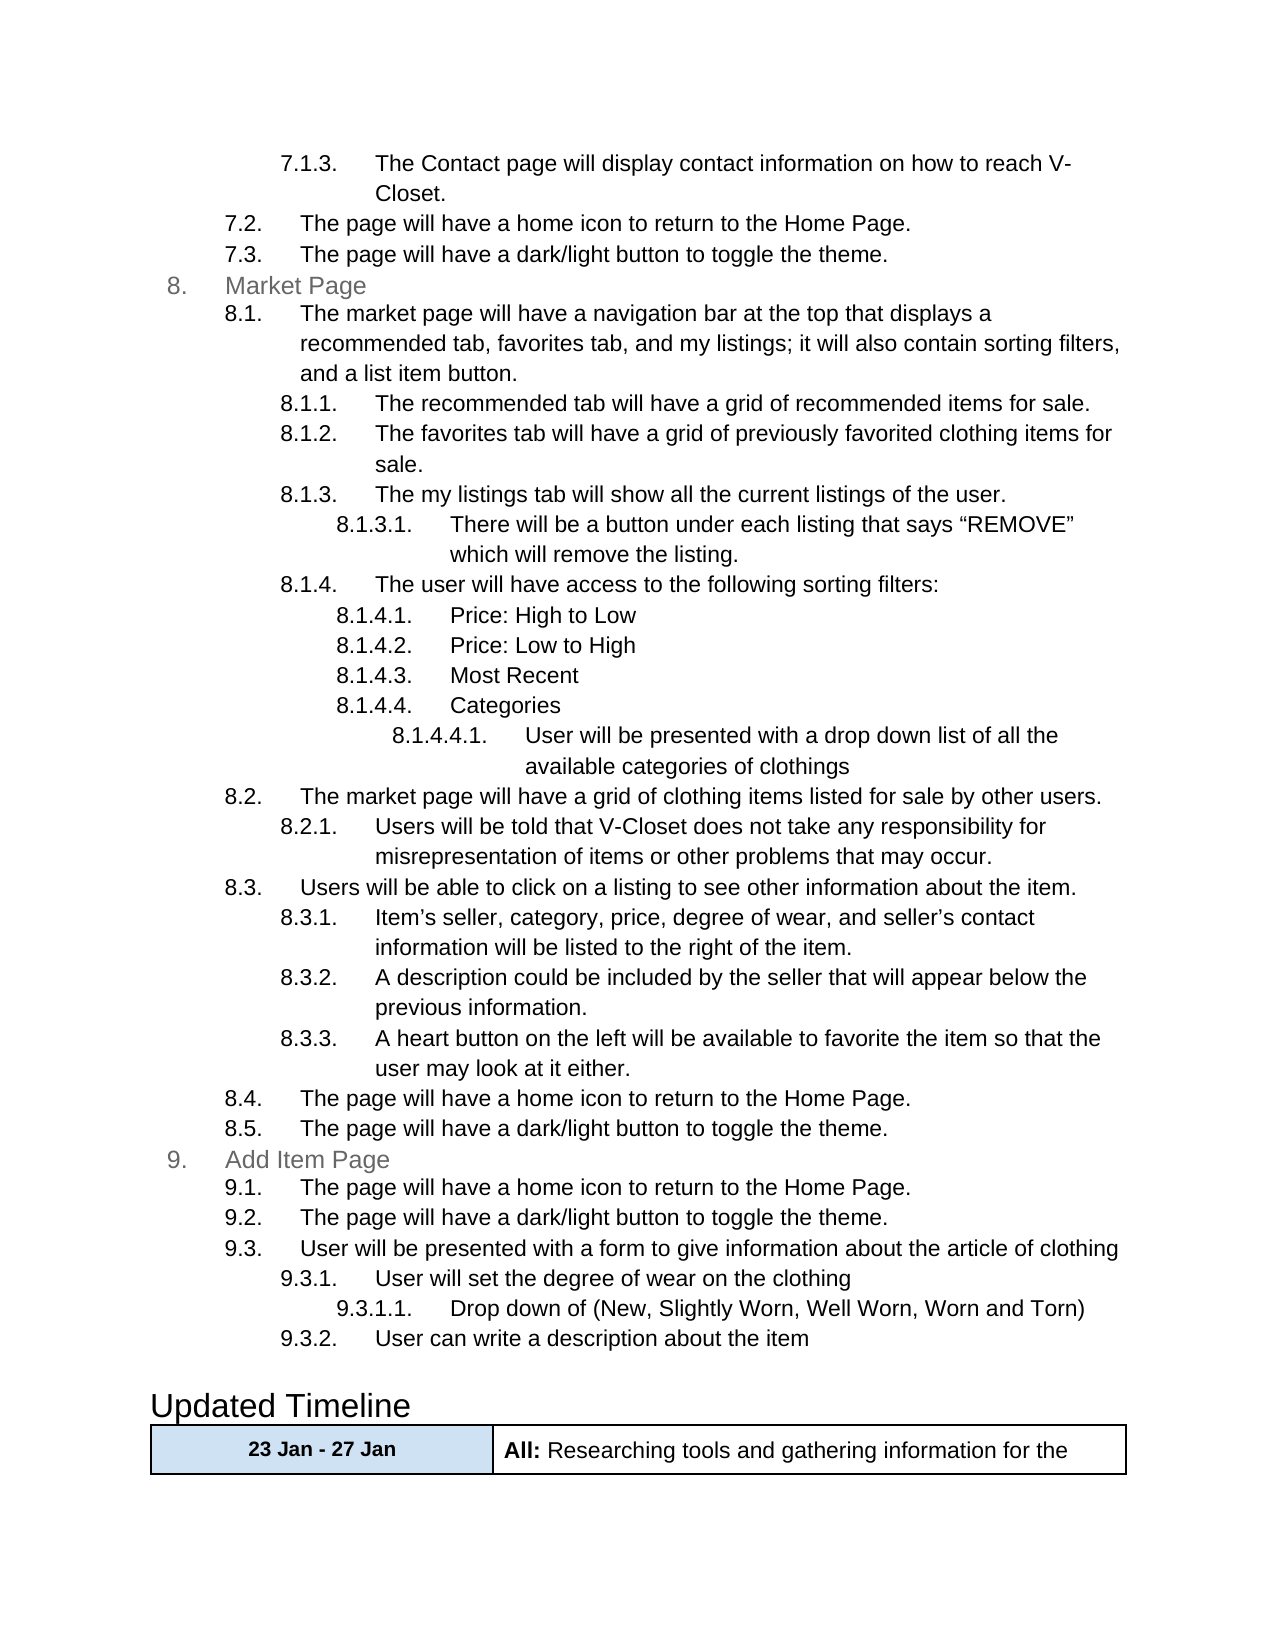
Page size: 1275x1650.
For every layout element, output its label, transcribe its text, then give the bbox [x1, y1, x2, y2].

subtitle Updated Timeline [150, 1386, 1125, 1424]
list Users will be able to click on a listing to see other information about the item. [262, 873, 1125, 900]
list Drop down of (New, Slightly Worn, Well Worn, Worn and Torn) [412, 1295, 1125, 1321]
list A heart button on the left will be available to favorite the item so that the user may look at it either. [337, 1024, 1125, 1081]
list User will be presented with a form to give information about the article of clothing [262, 1234, 1125, 1261]
list The market page will have a navigation bar at the top that displays a recommended tab, favorites tab, and my listings; it will also contain sorting filters, and a list item button. [262, 299, 1125, 386]
list There will be a button under each listing that says “REMOVE” which will remove the listing. [412, 511, 1125, 568]
list The market page will have a grid of clothing items listed for sale by other users. [262, 783, 1125, 809]
list Price: High to Low [412, 602, 1125, 628]
list User will be presented with a drop down list of all the available categories of clothings [487, 722, 1125, 779]
list The page will have a dark/light button to toggle the theme. [262, 241, 1125, 267]
subtitle Add Item Page [187, 1145, 1125, 1174]
list The user will have access to the following sorting filters: [337, 571, 1125, 598]
list The recommended tab will have a grid of recommended items for sale. [337, 390, 1125, 417]
list Users will be told that V-Closet does not take any responsibility for misrepresentation of items or other problems that may occur. [337, 813, 1125, 870]
subtitle Market Page [187, 271, 1125, 299]
list The page will have a dark/light button to toggle the theme. [262, 1204, 1125, 1231]
list The page will have a home icon to return to the Home Page. [262, 210, 1125, 237]
list User can write a description about the item [337, 1325, 1125, 1352]
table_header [494, 1426, 1125, 1473]
list The page will have a home icon to return to the Home Page. [262, 1174, 1125, 1201]
list Item’s seller, category, price, degree of wear, and seller’s contact information will be listed to the right of the item. [337, 904, 1125, 960]
list A description could be included by the seller that will appear below the previous information. [337, 964, 1125, 1021]
table_header 23 Jan - 27 Jan [152, 1426, 492, 1473]
list The my listings tab will show all the current listings of the user. [337, 481, 1125, 507]
list Categories [412, 692, 1125, 719]
list The page will have a dark/light button to toggle the theme. [262, 1115, 1125, 1142]
list The page will have a home icon to return to the Home Page. [262, 1085, 1125, 1111]
list User will set the degree of wear on the clothing [337, 1265, 1125, 1291]
list The favorites tab will have a grid of previously favorited clothing items for sale. [337, 420, 1125, 477]
list The Contact page will display contact information on how to reach V-Closet. [337, 150, 1125, 207]
list Price: Low to High [412, 632, 1125, 658]
list Most Recent [412, 662, 1125, 688]
